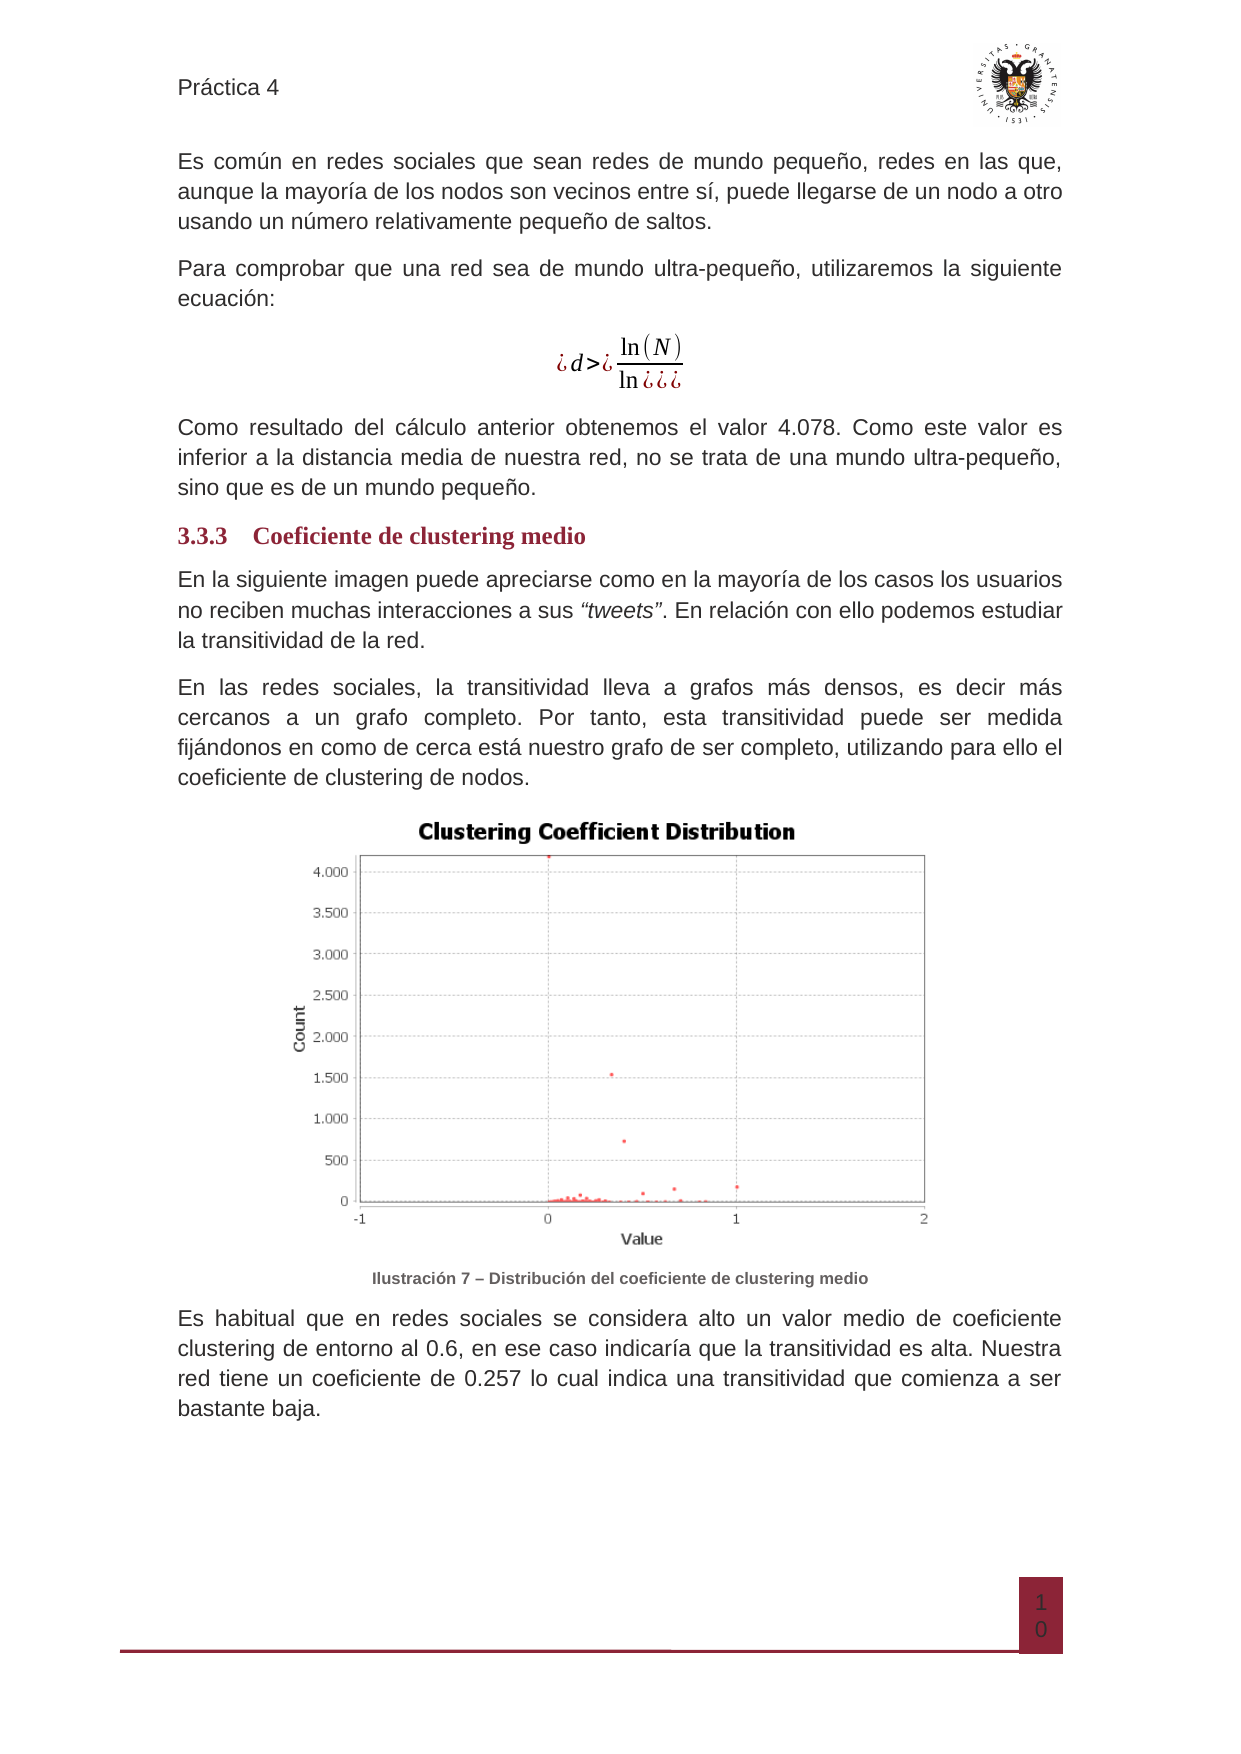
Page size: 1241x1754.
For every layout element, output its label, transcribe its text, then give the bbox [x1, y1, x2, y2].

subtitle Coeficiente de clustering medio [177, 521, 1063, 550]
text Para comprobar que una red sea de mundo ultra-pequeño, utilizaremos la siguiente ecuación: [177, 255, 1063, 311]
text Como resultado del cálculo anterior obtenemos el valor 4.078. Como este valor es inferior a la distancia media de nuestra red, no se trata de una mundo ultra-pequeño, sino que es de un mundo pequeño. [177, 414, 1063, 501]
picture [285, 811, 955, 1249]
text En las redes sociales, la transitividad lleva a grafos más densos, es decir más cercanos a un grafo completo. Por tanto, esta transitividad puede ser medida fijándonos en como de cerca está nuestro grafo de ser completo, utilizando para ello el coeficiente de clustering de nodos. [177, 674, 1063, 791]
text Es habitual que en redes sociales se considera alto un valor medio de coeficiente clustering de entorno al 0.6, en ese caso indicaría que la transitividad es alta. Nuestra red tiene un coeficiente de 0.257 lo cual indica una transitividad que comienza a ser bastante baja. [177, 1305, 1063, 1422]
text Es común en redes sociales que sean redes de mundo pequeño, redes en las que, aunque la mayoría de los nodos son vecinos entre sí, puede llegarse de un nodo a otro usando un número relativamente pequeño de saltos. [177, 148, 1063, 234]
text En la siguiente imagen puede apreciarse como en la mayoría de los casos los usuarios no reciben muchas interacciones a sus “tweets”. En relación con ello podemos estudiar la transitividad de la red. [177, 566, 1063, 653]
picture [972, 43, 1061, 127]
